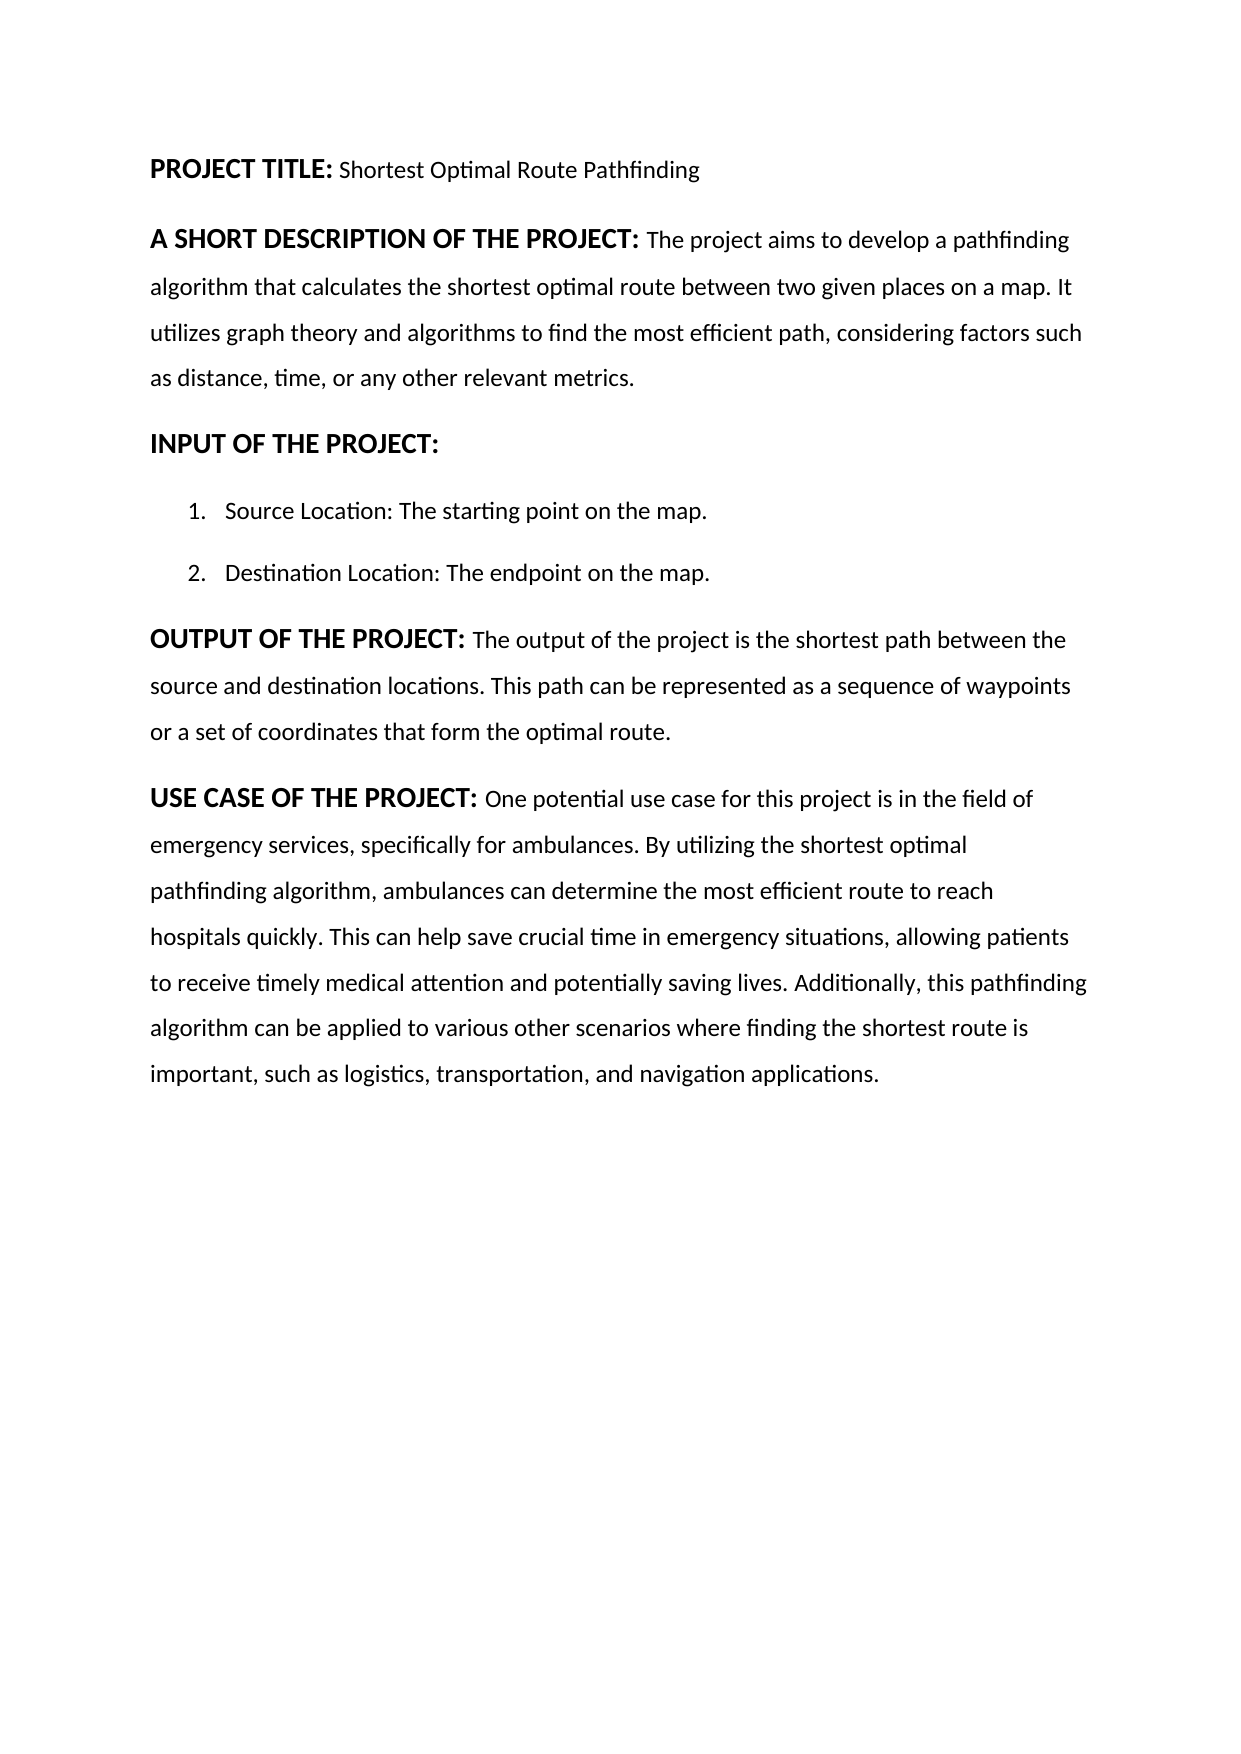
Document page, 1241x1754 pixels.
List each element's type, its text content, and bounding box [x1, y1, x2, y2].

text A SHORT DESCRIPTION OF THE PROJECT: The project aims to develop a pathfinding algorithm that calculates the shortest optimal route between two given places on a map. It utilizes graph theory and algorithms to find the most efficient path, considering factors such as distance, time, or any other relevant metrics. [150, 220, 1090, 393]
list Destination Location: The endpoint on the map. [187, 557, 1090, 588]
text USE CASE OF THE PROJECT: One potential use case for this project is in the field of emergency services, specifically for ambulances. By utilizing the shortest optimal pathfinding algorithm, ambulances can determine the most efficient route to reach hospitals quickly. This can help save crucial time in emergency situations, allowing patients to receive timely medical attention and potentially saving lives. Additionally, this pathfinding algorithm can be applied to various other scenarios where finding the shortest route is important, such as logistics, transportation, and navigation applications. [150, 779, 1090, 1089]
text PROJECT TITLE: Shortest Optimal Route Pathfinding [150, 150, 1090, 186]
text INPUT OF THE PROJECT: [150, 425, 1090, 460]
list Source Location: The starting point on the map. [187, 495, 1090, 525]
text OUTPUT OF THE PROJECT: The output of the project is the shortest path between the source and destination locations. This path can be represented as a sequence of waypoints or a set of coordinates that form the optimal route. [150, 620, 1090, 747]
